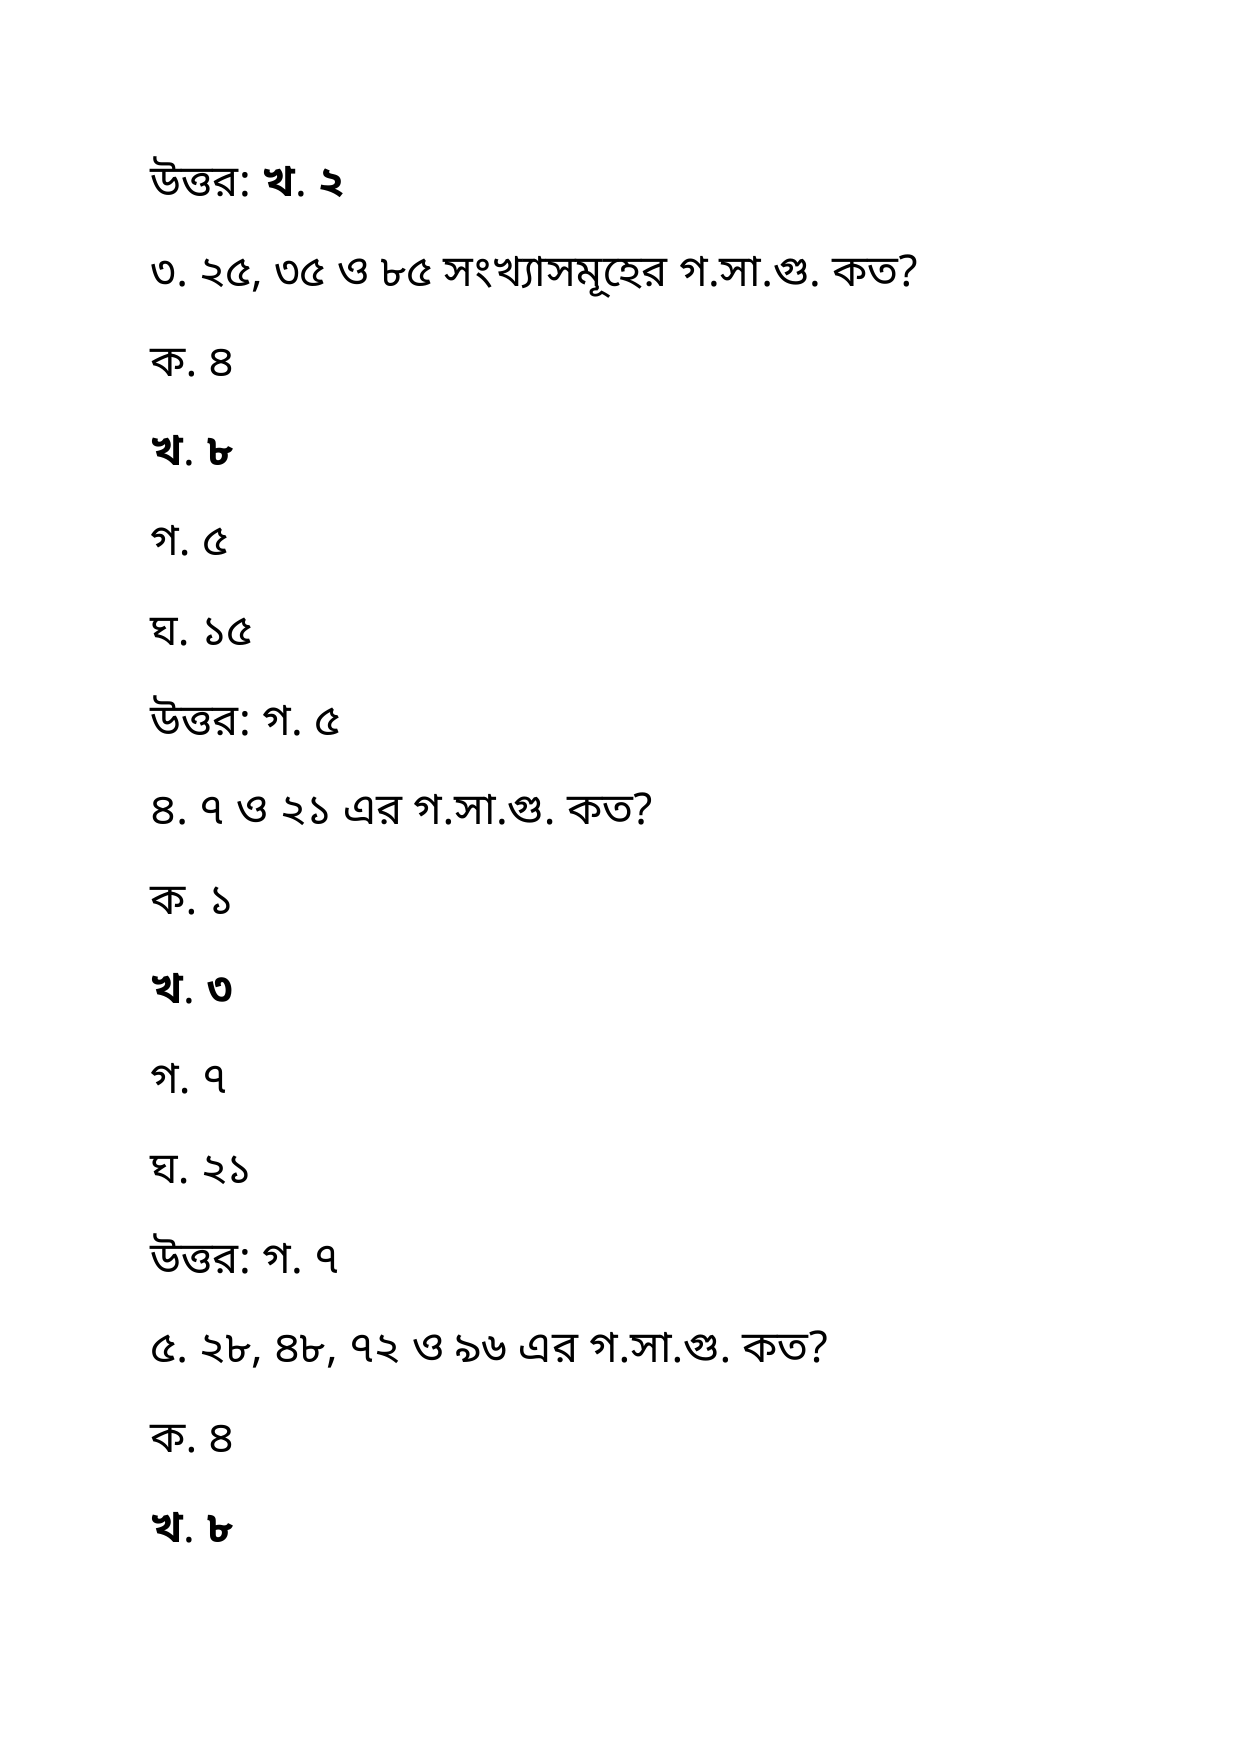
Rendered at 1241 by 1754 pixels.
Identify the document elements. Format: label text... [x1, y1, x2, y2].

text ৫. ২৮, ৪৮, ৭২ ও ৯৬ এর গ.সা.গু. কত? [150, 1316, 1090, 1381]
text খ. ৮ [150, 1495, 1090, 1560]
text গ. ৫ [150, 509, 1090, 573]
text ক. ৪ [150, 329, 1090, 394]
text উত্তর: গ. ৫ [150, 688, 1090, 753]
text উত্তর: গ. ৭ [150, 1226, 1090, 1291]
text ৩. ২৫, ৩৫ ও ৮৫ সংখ্যাসমূহের গ.সা.গু. কত? [150, 240, 1090, 304]
text ক. ১ [150, 867, 1090, 932]
text খ. ৩ [150, 957, 1090, 1022]
text গ. ৭ [150, 1047, 1090, 1112]
text ৪. ৭ ও ২১ এর গ.সা.গু. কত? [150, 778, 1090, 842]
text উত্তর: খ. ২ [150, 150, 1090, 215]
text ঘ. ১৫ [150, 598, 1090, 663]
text ঘ. ২১ [150, 1137, 1090, 1201]
text ক. ৪ [150, 1406, 1090, 1470]
text খ. ৮ [150, 419, 1090, 484]
